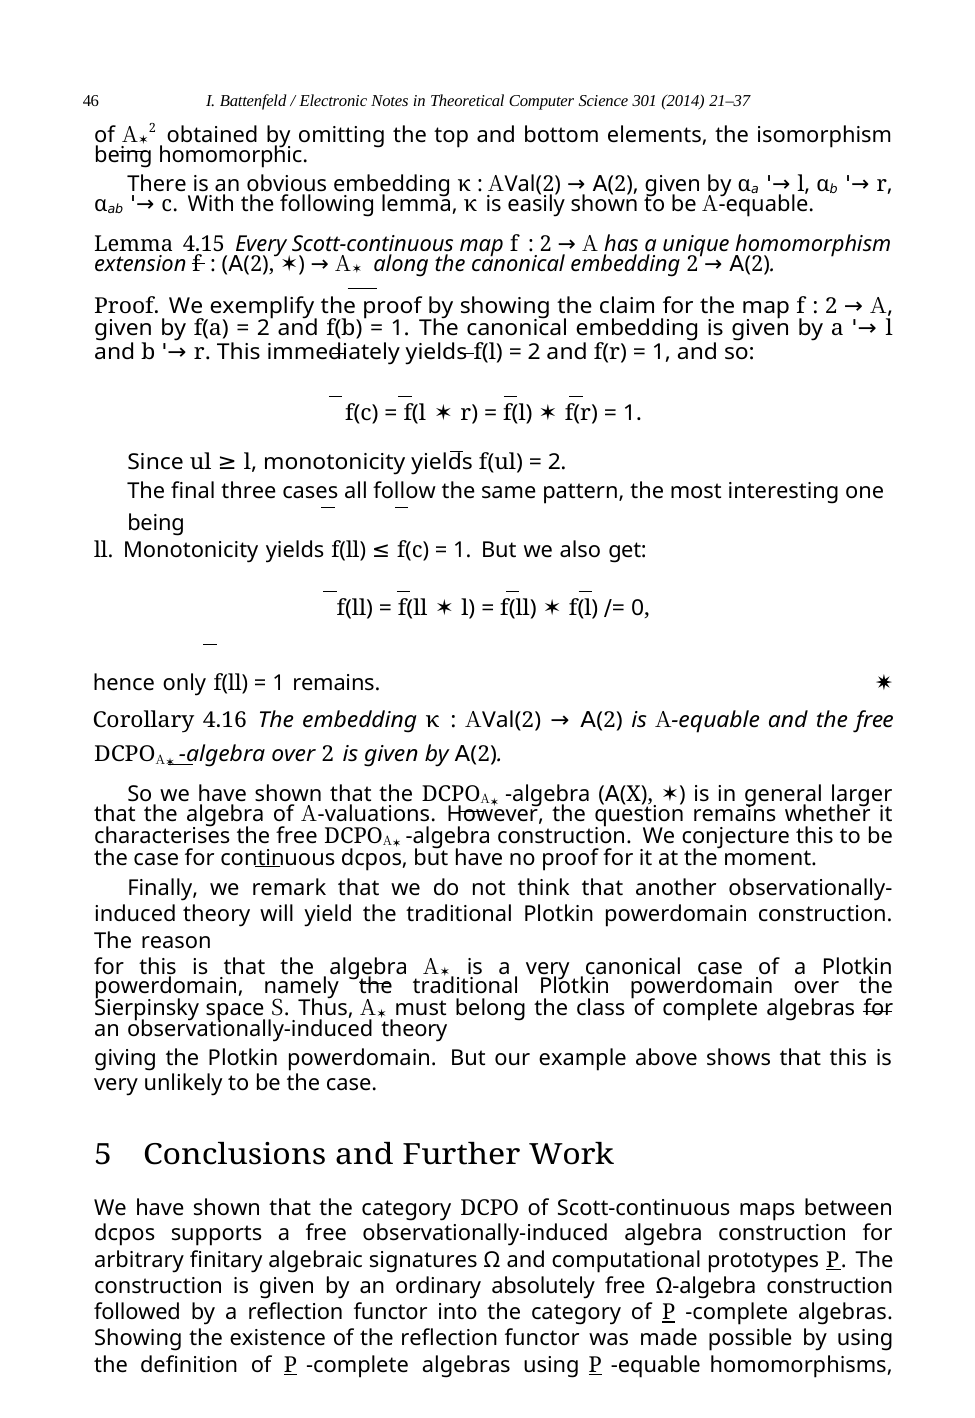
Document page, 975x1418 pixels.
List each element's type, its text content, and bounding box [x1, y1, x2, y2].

text giving the Plotkin powerdomain. But our example above shows that this is very unlikely to be the case. [94, 1044, 893, 1097]
text f(c) = f(l ✶ r) = f(l) ✶ f(r) = 1. [196, 393, 791, 427]
text There is an obvious embedding κ : AVal(2) → A(2), given by αa '→ l, αb '→ r, αab '→ c. With the following lemma, κ is easily shown to be A-equable. [94, 174, 893, 217]
text Lemma 4.15 Every Scott-continuous map f : 2 → A has a unique homomorphism extension f : (A(2), ✶) → A✶ along the canonical embedding 2 → A(2). [94, 234, 892, 278]
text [94, 1195, 893, 1378]
text So we have shown that the DCPOA✶ -algebra (A(X), ✶) is in general larger that the algebra of A-valuations. However, the question remains whether it characterises the free DCPOA✶ -algebra construction. We conjecture this to be the case for continuous dcpos, but have no proof for it at the moment. [94, 783, 893, 871]
text hence only f(ll) = 1 remains. ✷ [59, 667, 927, 697]
text f(ll) = f(ll ✶ l) = f(ll) ✶ f(l) /= 0, [196, 588, 791, 622]
text of A✶2 obtained by omitting the top and bottom elements, the isomorphism being homomorphic. [94, 124, 893, 168]
text ll. Monotonicity yields f(ll) ≤ f(c) = 1. But we also get: [94, 536, 927, 562]
text Proof. We exemplify the proof by showing the claim for the map f : 2 → A, given by f(a) = 2 and f(b) = 1. The canonical embedding is given by a '→ l and b '→ r. This immediately yields f(l) = 2 and f(r) = 1, and so: [94, 293, 893, 366]
text for this is that the algebra A✶ is a very canonical case of a Plotkin powerdomain, namely the traditional Plotkin powerdomain over the Sierpinsky space S. Thus, A✶ must belong the class of complete algebras for an observationally-induced theory [94, 957, 893, 1043]
text Finally, we remark that we do not think that another observationally-induced theory will yield the traditional Plotkin powerdomain construction. The reason [94, 874, 893, 955]
text DCPOA✶ -algebra over 2 is given by A(2). [94, 734, 927, 769]
text Since ul ≥ l, monotonicity yields f(ul) = 2. [127, 445, 927, 475]
subtitle 5 Conclusions and Further Work [94, 1133, 927, 1173]
text The final three cases all follow the same pattern, the most interesting one being [127, 475, 927, 536]
text Corollary 4.16 The embedding κ : AVal(2) → A(2) is A-equable and the free [59, 700, 927, 734]
